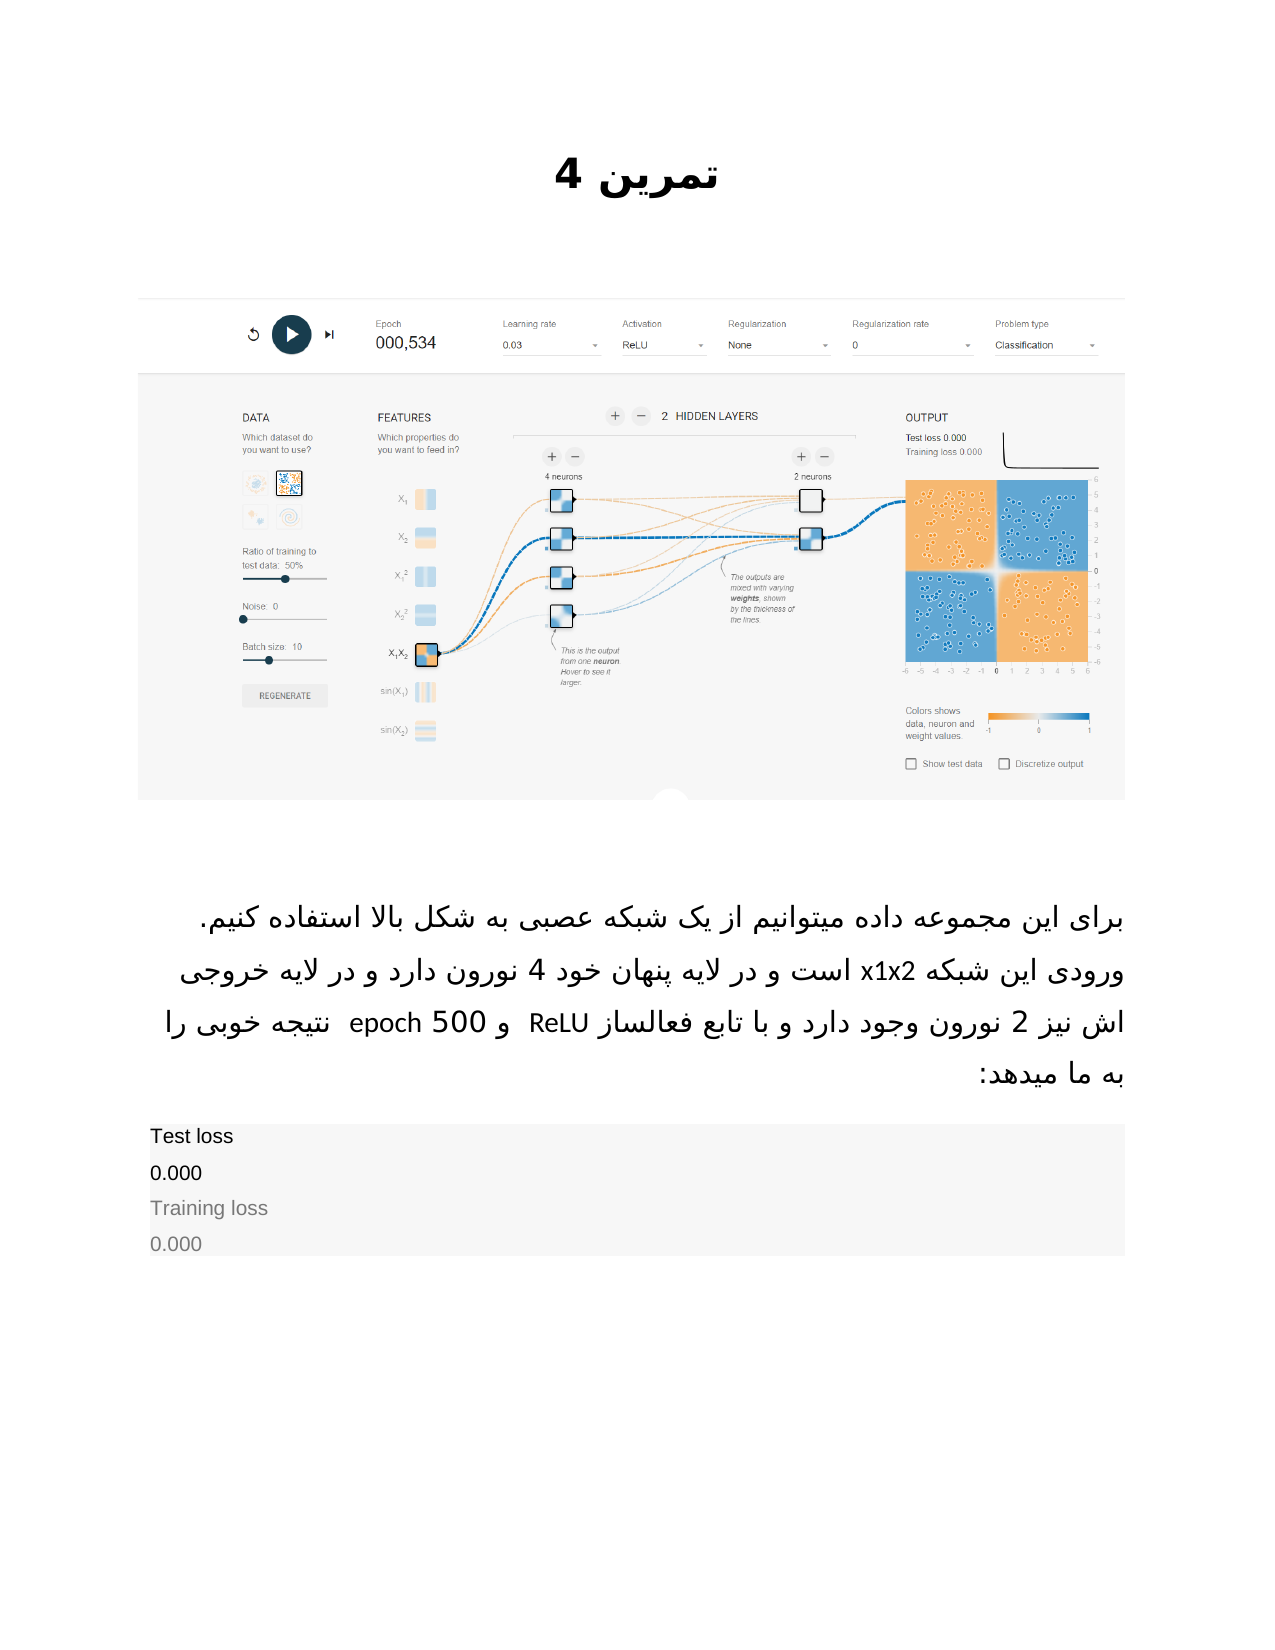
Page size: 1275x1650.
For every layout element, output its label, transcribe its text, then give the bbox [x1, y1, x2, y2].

text Test loss [150, 1124, 1125, 1148]
text 0.000 [150, 1160, 1125, 1184]
text برای این مجموعه داده میتوانیم از یک شبکه عصبی به شکل بالا استفاده کنیم. ورودی این شبکه x1x2 است و در لایه پنهان خود 4 نورون دارد و در لایه خروجی اش نیز 2 نورون وجود دارد و با تابع فعالساز ReLU و 500 epoch نتیجه خوبی را به ما میدهد: [150, 901, 1125, 1091]
picture [137, 298, 1125, 800]
text 0.000 [150, 1232, 1125, 1256]
text تمرین 4 [150, 150, 1125, 198]
text Training loss [150, 1196, 1125, 1220]
